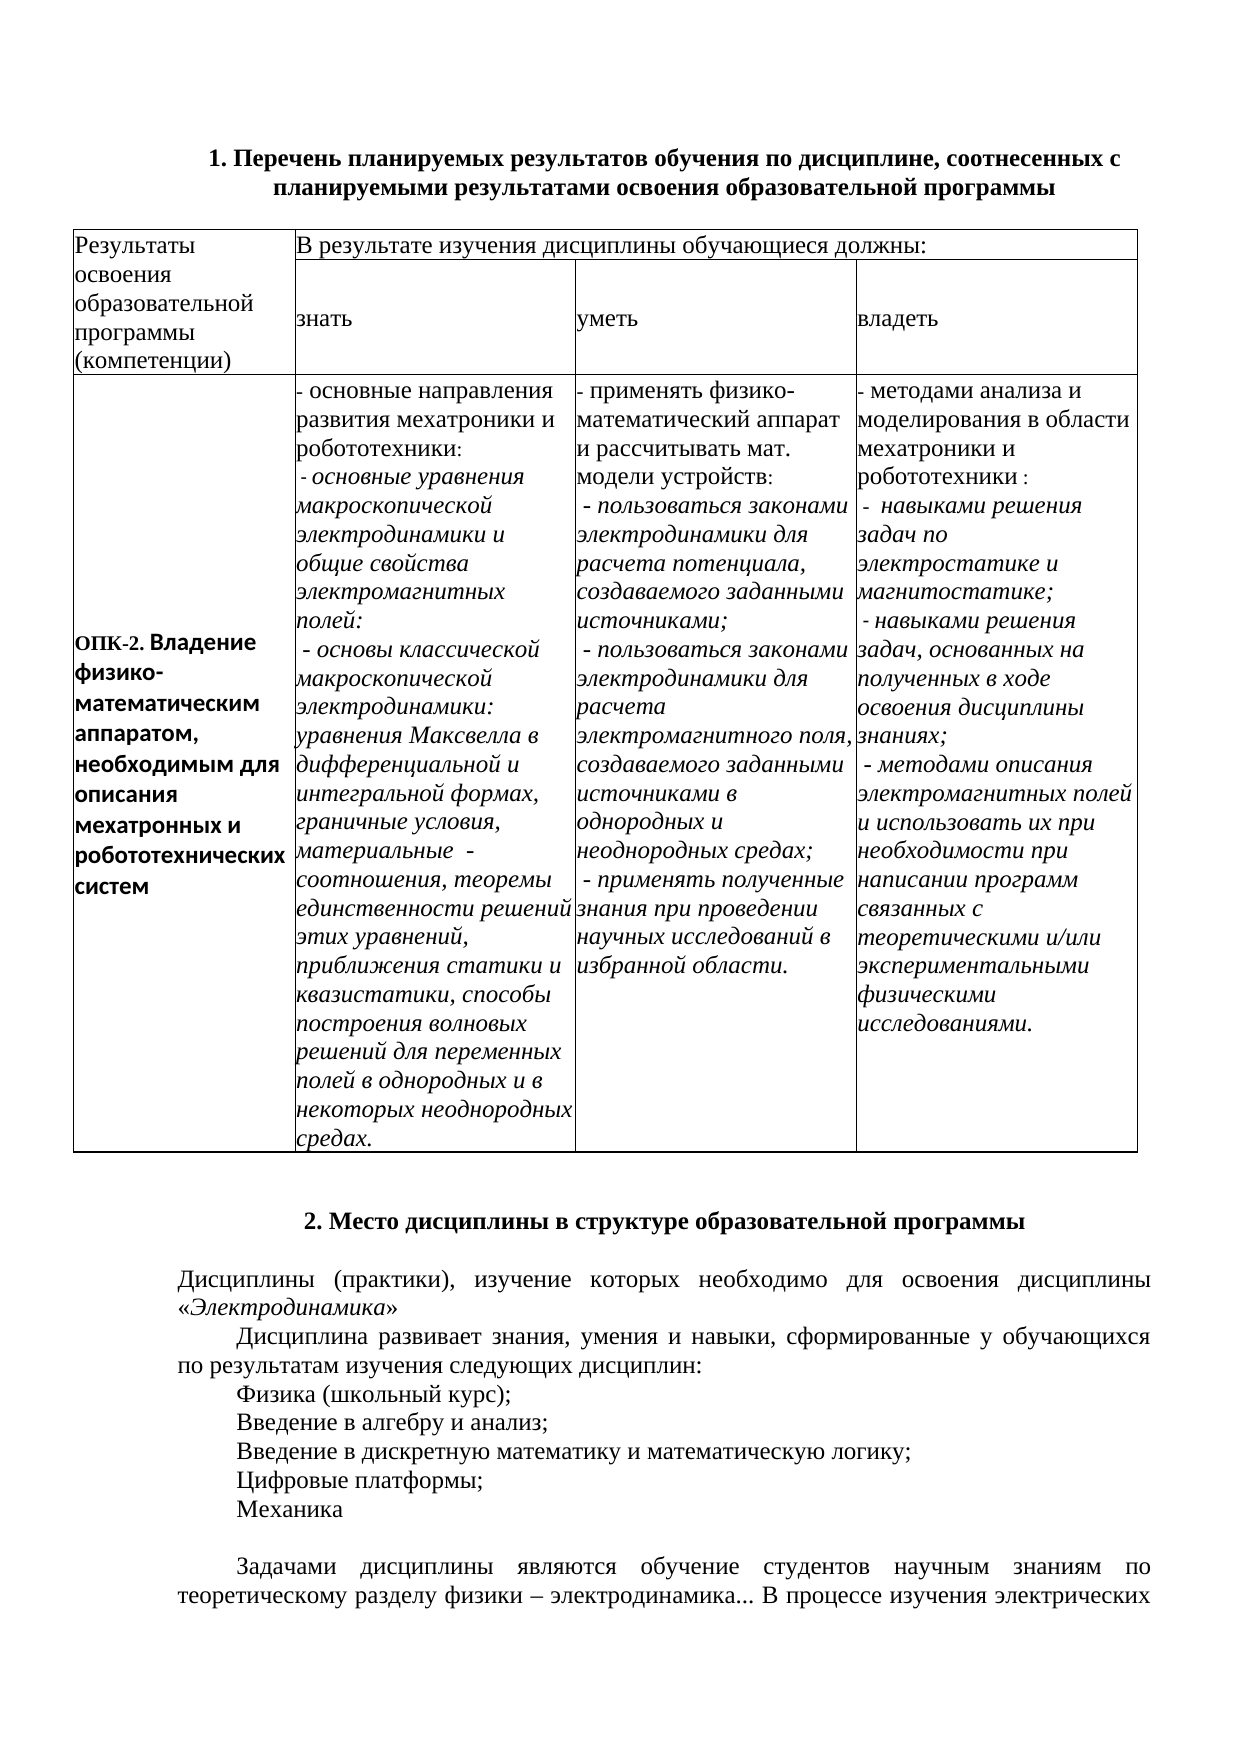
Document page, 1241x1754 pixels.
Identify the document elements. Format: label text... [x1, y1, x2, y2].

table_cell уметь [576, 260, 856, 374]
text Дисциплины (практики), изучение которых необходимо для освоения дисциплины «Электродинамика» [177, 1264, 1152, 1321]
table_header В результате изучения дисциплины обучающиеся должны: [296, 230, 1137, 259]
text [177, 1551, 1152, 1609]
table_cell владеть [857, 260, 1137, 374]
table_cell знать [296, 260, 575, 374]
text Дисциплина развивает знания, умения и навыки, сформированные у обучающихся по результатам изучения следующих дисциплин: [177, 1321, 1152, 1379]
table_cell ОПК-2. Владение физико-математическим аппаратом, необходимым для описания мехатронных и робототехнических систем [74, 375, 295, 1151]
table_cell - методами анализа и моделирования в области мехатроники и робототехники : - навыками решения задач по электростатике и магнитостатике; - навыками решения задач, основанных на полученных в ходе освоения дисциплины знаниях; - методами описания электромагнитных полей и использовать их при необходимости при написании программ связанных с теоретическими и/или экспериментальными физическими исследованиями. [857, 375, 1137, 1151]
subtitle 1. Перечень планируемых результатов обучения по дисциплине, соотнесенных с планируемыми результатами освоения образовательной программы [177, 143, 1152, 201]
subtitle 2. Место дисциплины в структуре образовательной программы [177, 1206, 1152, 1235]
text Физика (школьный курс); [177, 1379, 1152, 1407]
table_cell - основные направления развития мехатроники и робототехники: - основные уравнения макроскопической электродинамики и общие свойства электромагнитных полей: - основы классической макроскопической электродинамики: уравнения Максвелла в дифференциальной и интегральной формах, граничные условия, материальные - соотношения, теоремы единственности решений этих уравнений, приближения статики и квазистатики, способы построения волновых решений для переменных полей в однородных и в некоторых неоднородных средах. [296, 375, 575, 1151]
text Введение в алгебру и анализ; [236, 1407, 1152, 1436]
table_header Результаты освоения образовательной программы (компетенции) [74, 230, 295, 374]
table_cell - применять физико-математический аппарат и рассчитывать мат. модели устройств: - пользоваться законами электродинамики для расчета потенциала, создаваемого заданными источниками; - пользоваться законами электродинамики для расчета электромагнитного поля, создаваемого заданными источниками в однородных и неоднородных средах; - применять полученные знания при проведении научных исследований в избранной области. [576, 375, 856, 1151]
text Механика [177, 1494, 1152, 1522]
text Цифровые платформы; [177, 1465, 1152, 1494]
text Введение в дискретную математику и математическую логику; [177, 1436, 1152, 1465]
